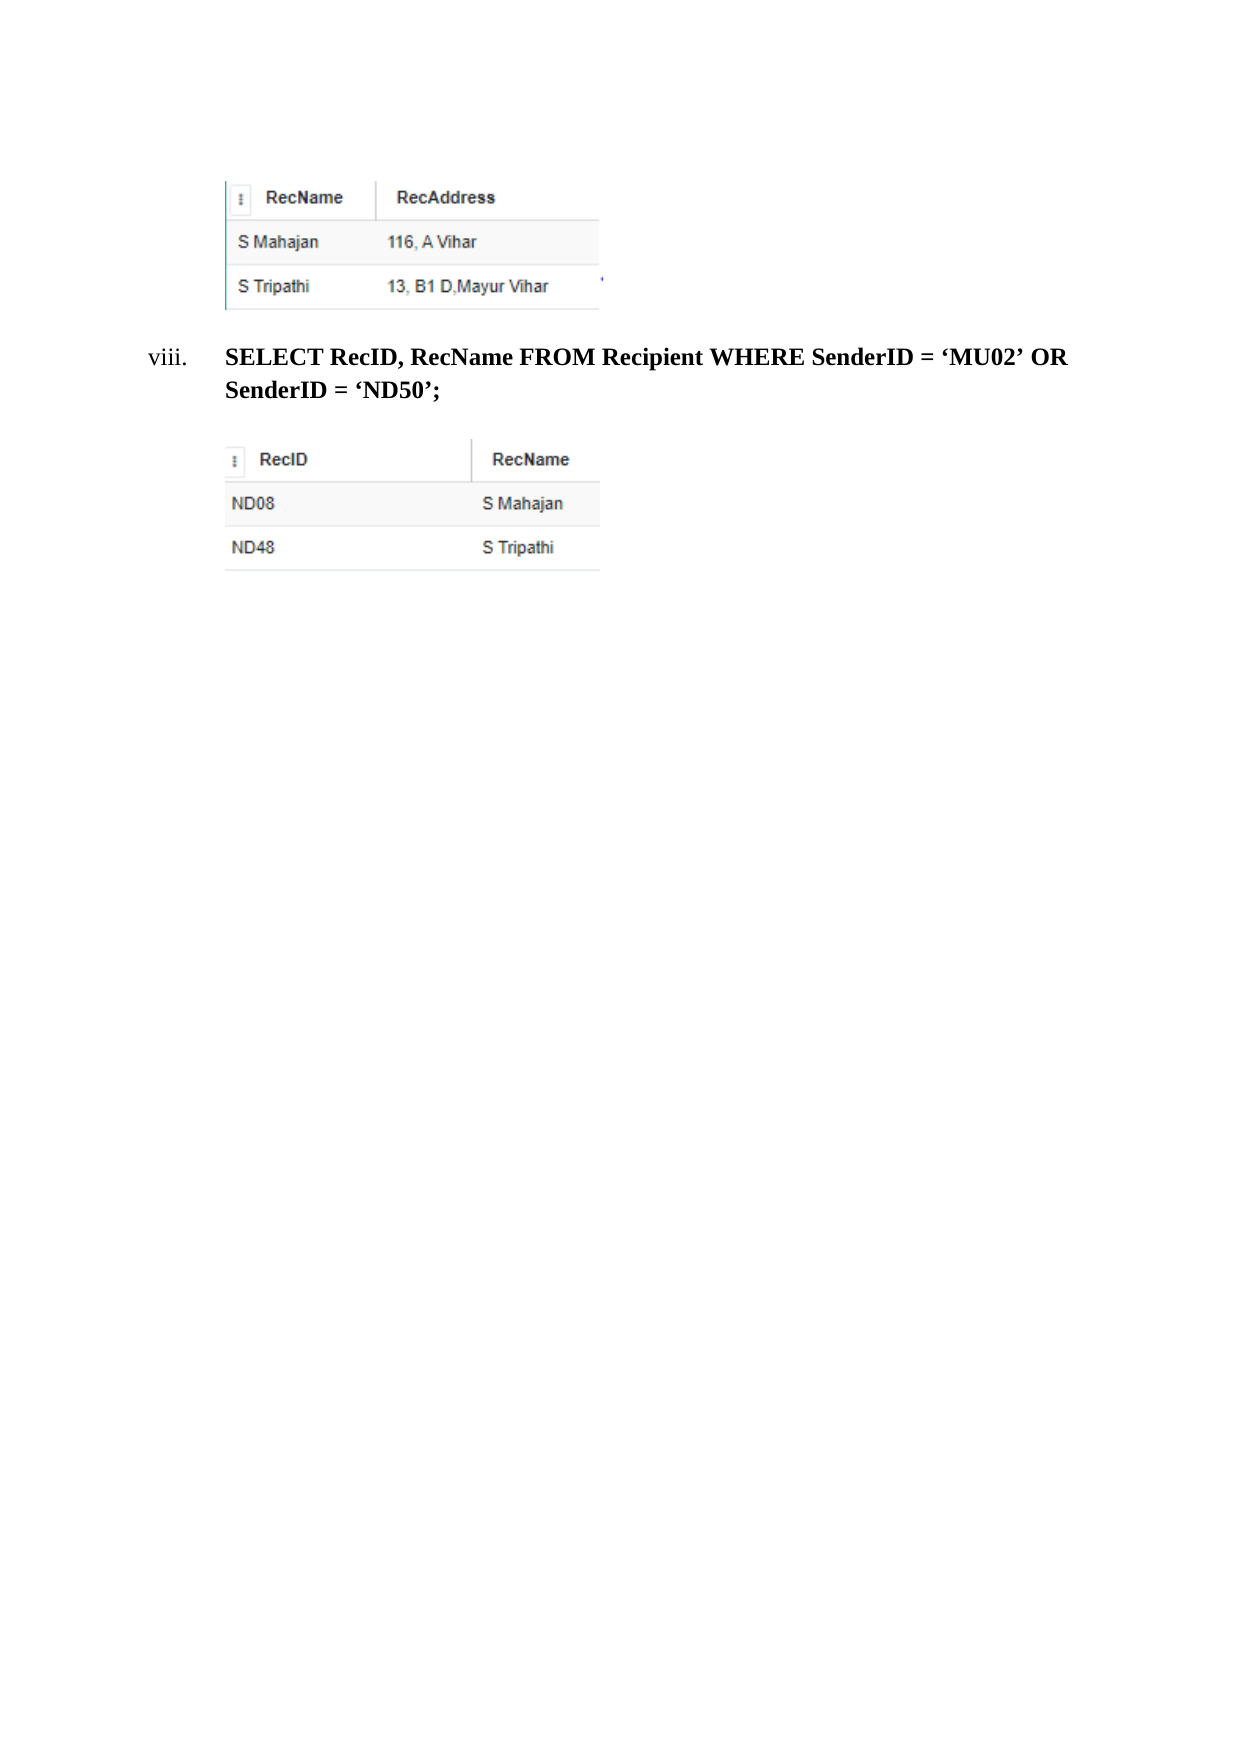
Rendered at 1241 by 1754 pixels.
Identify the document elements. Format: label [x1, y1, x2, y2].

picture [225, 439, 600, 571]
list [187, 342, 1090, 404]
picture [225, 181, 604, 310]
